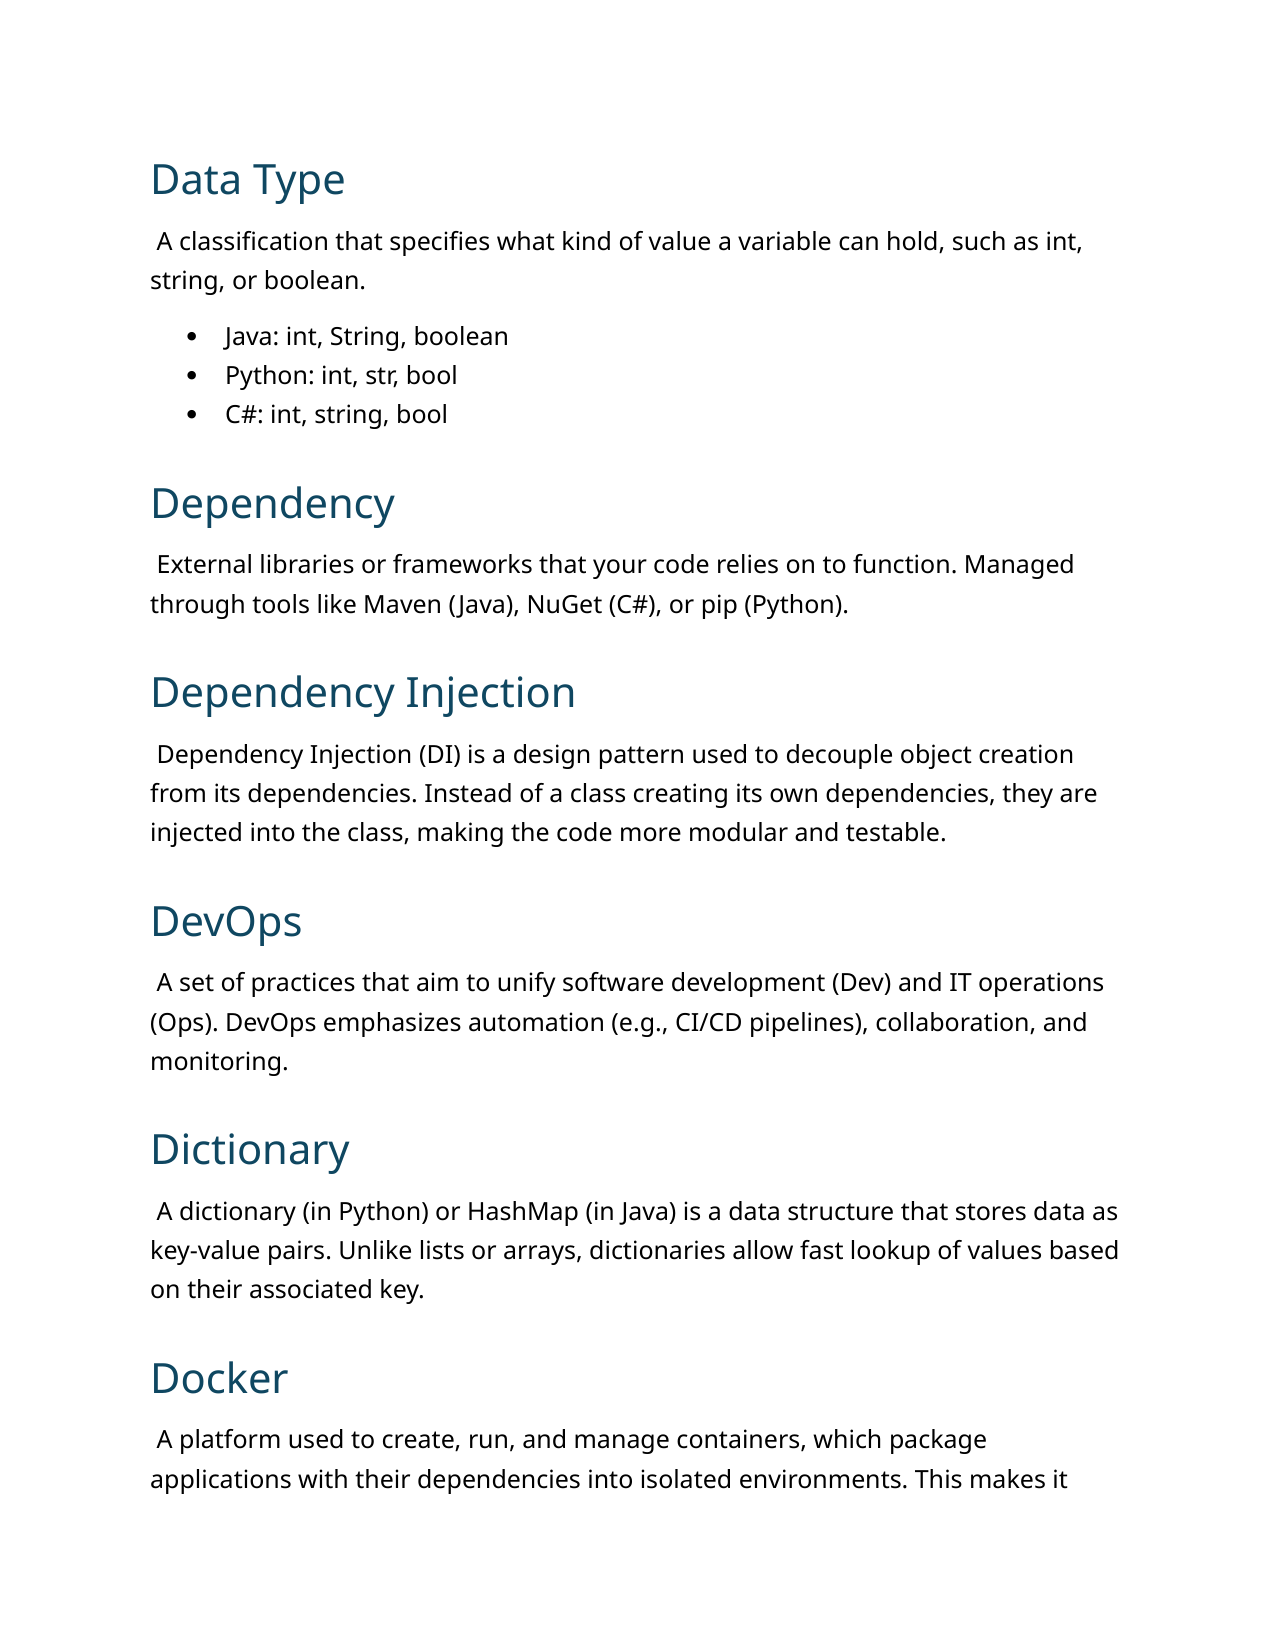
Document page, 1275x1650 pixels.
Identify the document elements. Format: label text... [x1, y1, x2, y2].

subtitle Data Type [150, 150, 1125, 207]
subtitle Dependency Injection [150, 663, 1125, 720]
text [150, 1422, 1125, 1495]
list C#: int, string, bool [187, 397, 1125, 431]
subtitle Dictionary [150, 1120, 1125, 1177]
text A classification that specifies what kind of value a variable can hold, such as int, string, or boolean. [150, 223, 1125, 297]
text Dependency Injection (DI) is a design pattern used to decouple object creation from its dependencies. Instead of a class creating its own dependencies, they are injected into the class, making the code more modular and testable. [150, 736, 1125, 849]
subtitle DevOps [150, 891, 1125, 948]
list Python: int, str, bool [187, 358, 1125, 392]
text A set of practices that aim to unify software development (Dev) and IT operations (Ops). DevOps emphasizes automation (e.g., CI/CD pipelines), collaboration, and monitoring. [150, 965, 1125, 1077]
subtitle Dependency [150, 473, 1125, 530]
list Java: int, String, boolean [187, 318, 1125, 353]
text A dictionary (in Python) or HashMap (in Java) is a data structure that stores data as key-value pairs. Unlike lists or arrays, dictionaries allow fast lookup of values based on their associated key. [150, 1193, 1125, 1306]
text External libraries or frameworks that your code relies on to function. Managed through tools like Maven (Java), NuGet (C#), or pip (Python). [150, 547, 1125, 620]
subtitle Docker [150, 1348, 1125, 1405]
